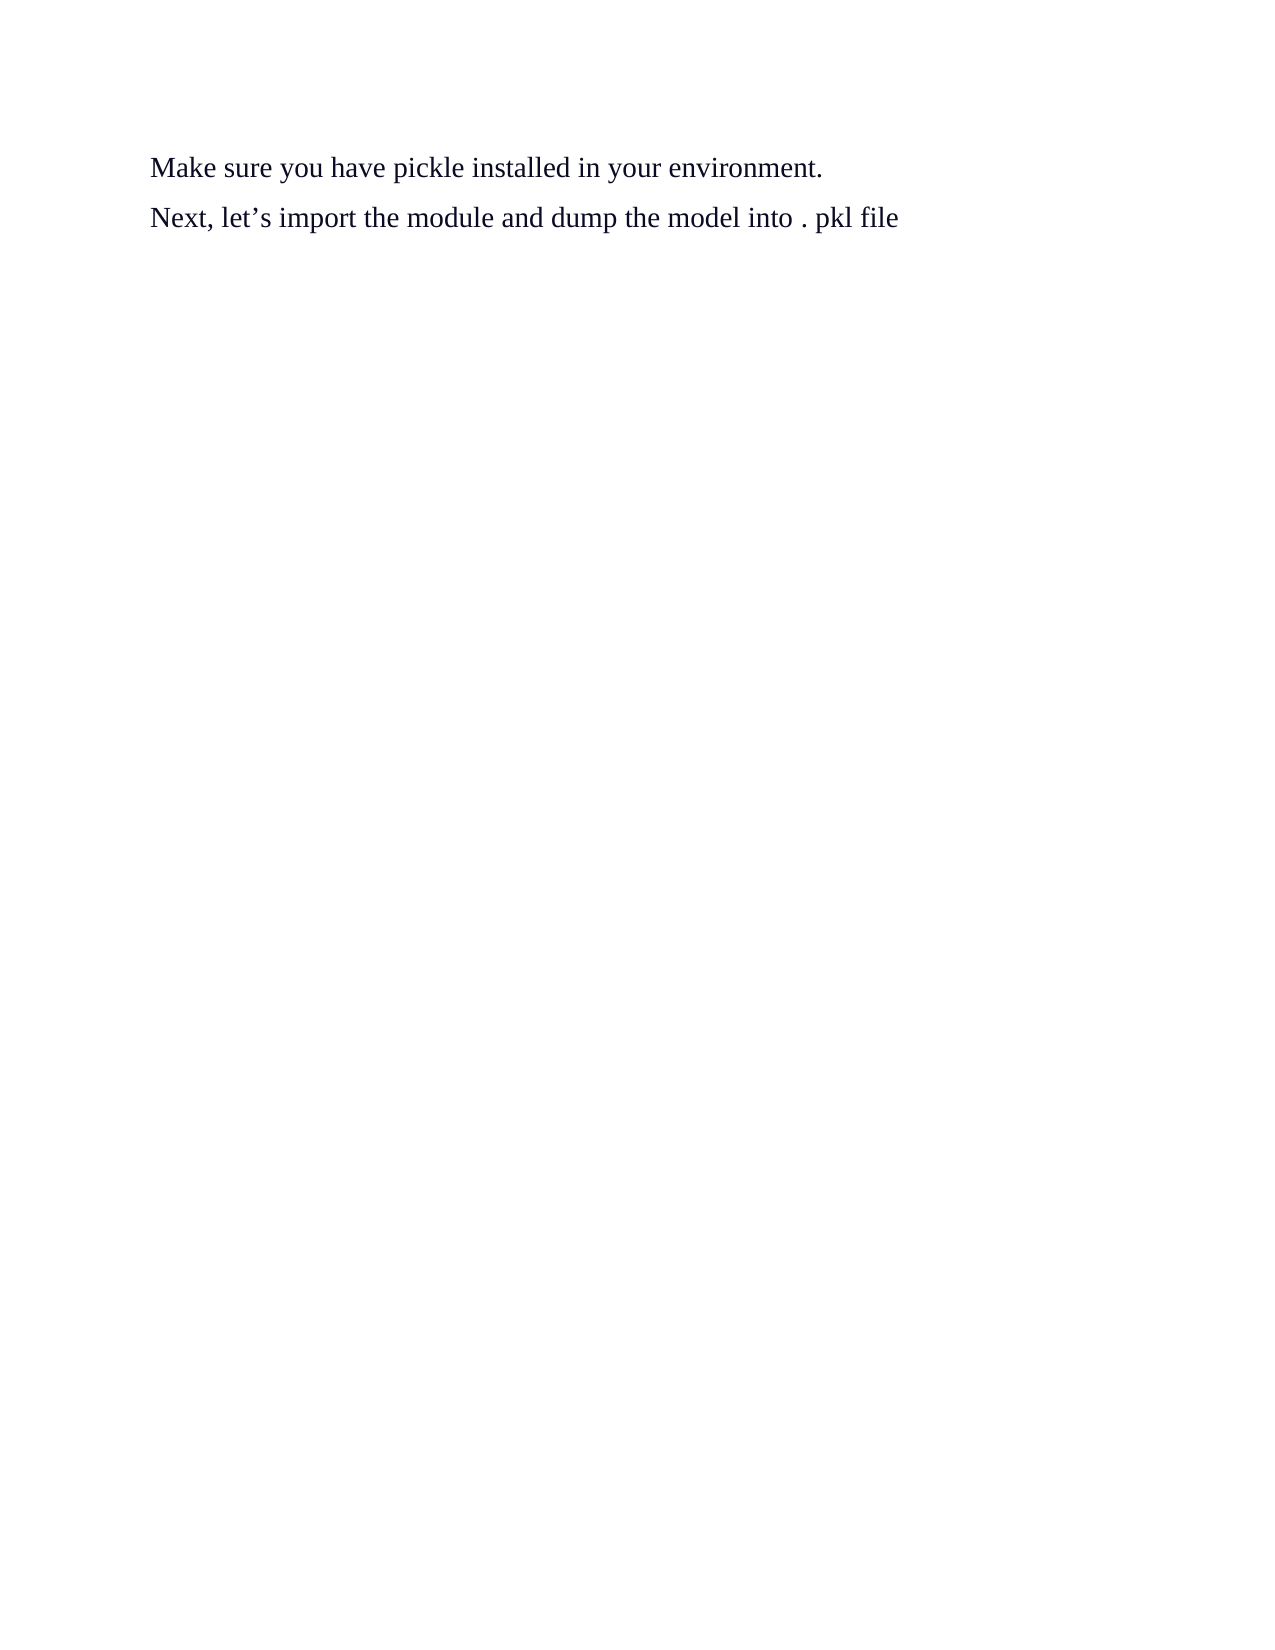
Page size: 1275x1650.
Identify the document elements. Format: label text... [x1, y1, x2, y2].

text Make sure you have pickle installed in your environment. [150, 150, 1125, 183]
text Next, let’s import the module and dump the model into . pkl file [150, 200, 1125, 234]
